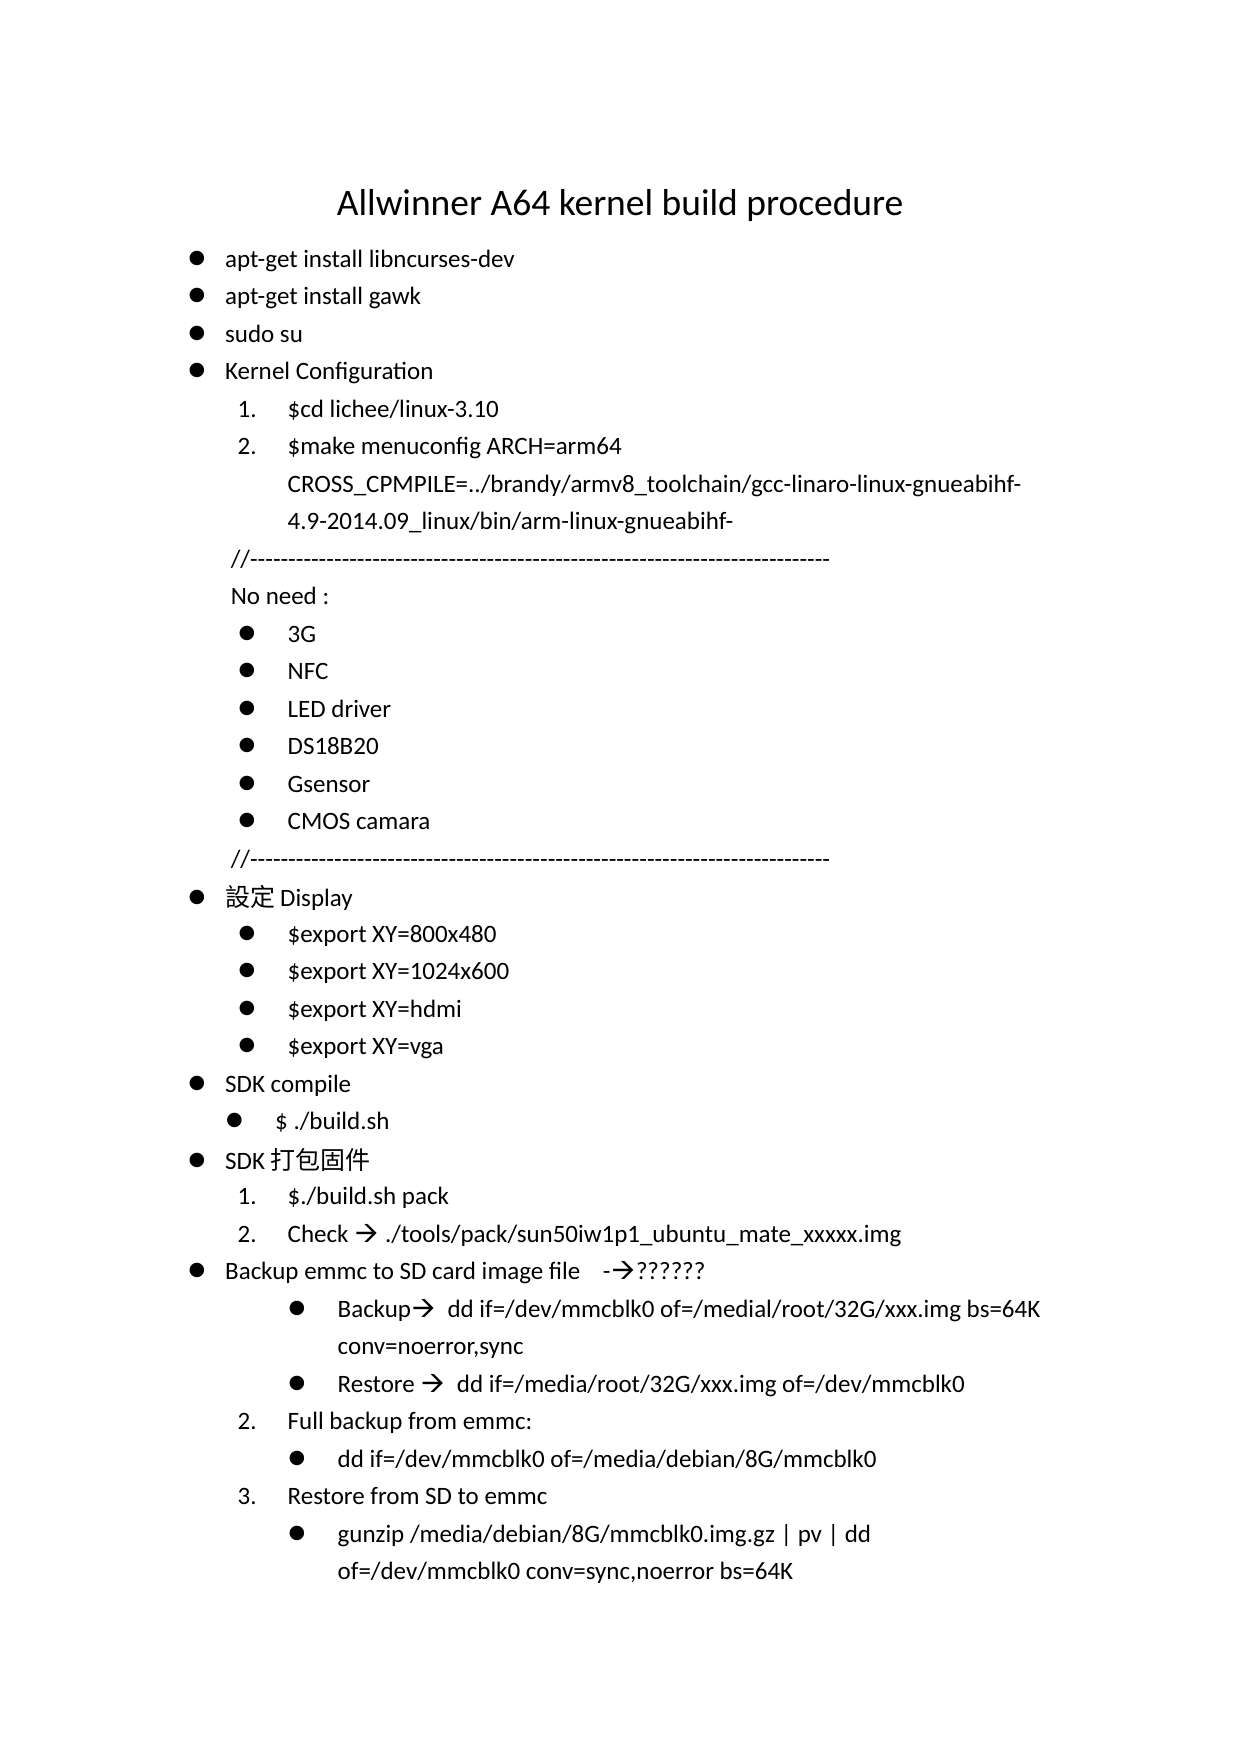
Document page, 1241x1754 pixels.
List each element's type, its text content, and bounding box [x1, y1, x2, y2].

list Check ./tools/pack/sun50iw1p1_ubuntu_mate_xxxxx.img [237, 1214, 1053, 1252]
list $./build.sh pack [237, 1177, 1053, 1214]
list $export XY=1024x600 [237, 952, 1053, 989]
text Allwinner A64 kernel build procedure [187, 164, 1053, 239]
list Full backup from emmc: [237, 1402, 1053, 1439]
list $make menuconfig ARCH=arm64 CROSS_CPMPILE=../brandy/armv8_toolchain/gcc-linaro-linux-gnueabihf-4.9-2014.09_linux/bin/arm-linux-gnueabihf- [237, 427, 1053, 539]
list No need : [225, 577, 1053, 614]
list LED driver [237, 689, 1053, 727]
list //---------------------------------------------------------------------------- [225, 539, 1053, 577]
list CMOS camara [237, 802, 1053, 839]
list //---------------------------------------------------------------------------- [225, 839, 1053, 877]
list $export XY=hdmi [237, 989, 1053, 1027]
list DS18B20 [237, 727, 1053, 764]
list Backup dd if=/dev/mmcblk0 of=/medial/root/32G/xxx.img bs=64K conv=noerror,sync [287, 1289, 1053, 1364]
list Gsensor [237, 764, 1053, 802]
list NFC [237, 652, 1053, 689]
list sudo su [187, 314, 1053, 352]
list 設定Display [187, 877, 1053, 914]
list 3G [237, 614, 1053, 652]
list Backup emmc to SD card image file -?????? [187, 1252, 1053, 1289]
list gunzip /media/debian/8G/mmcblk0.img.gz | pv | dd of=/dev/mmcblk0 conv=sync,noerror bs=64K [287, 1514, 1053, 1589]
list apt-get install libncurses-dev [187, 239, 1053, 277]
list Kernel Configuration [187, 352, 1053, 389]
list SDK 打包固件 [187, 1139, 1053, 1177]
list dd if=/dev/mmcblk0 of=/media/debian/8G/mmcblk0 [287, 1439, 1053, 1477]
list $export XY=vga [237, 1027, 1053, 1064]
list $ ./build.sh [225, 1102, 1053, 1139]
list apt-get install gawk [187, 277, 1053, 314]
list Restore dd if=/media/root/32G/xxx.img of=/dev/mmcblk0 [287, 1364, 1053, 1402]
list Restore from SD to emmc [237, 1477, 1053, 1514]
list $export XY=800x480 [237, 914, 1053, 952]
list SDK compile [187, 1064, 1053, 1102]
list $cd lichee/linux-3.10 [237, 389, 1053, 427]
